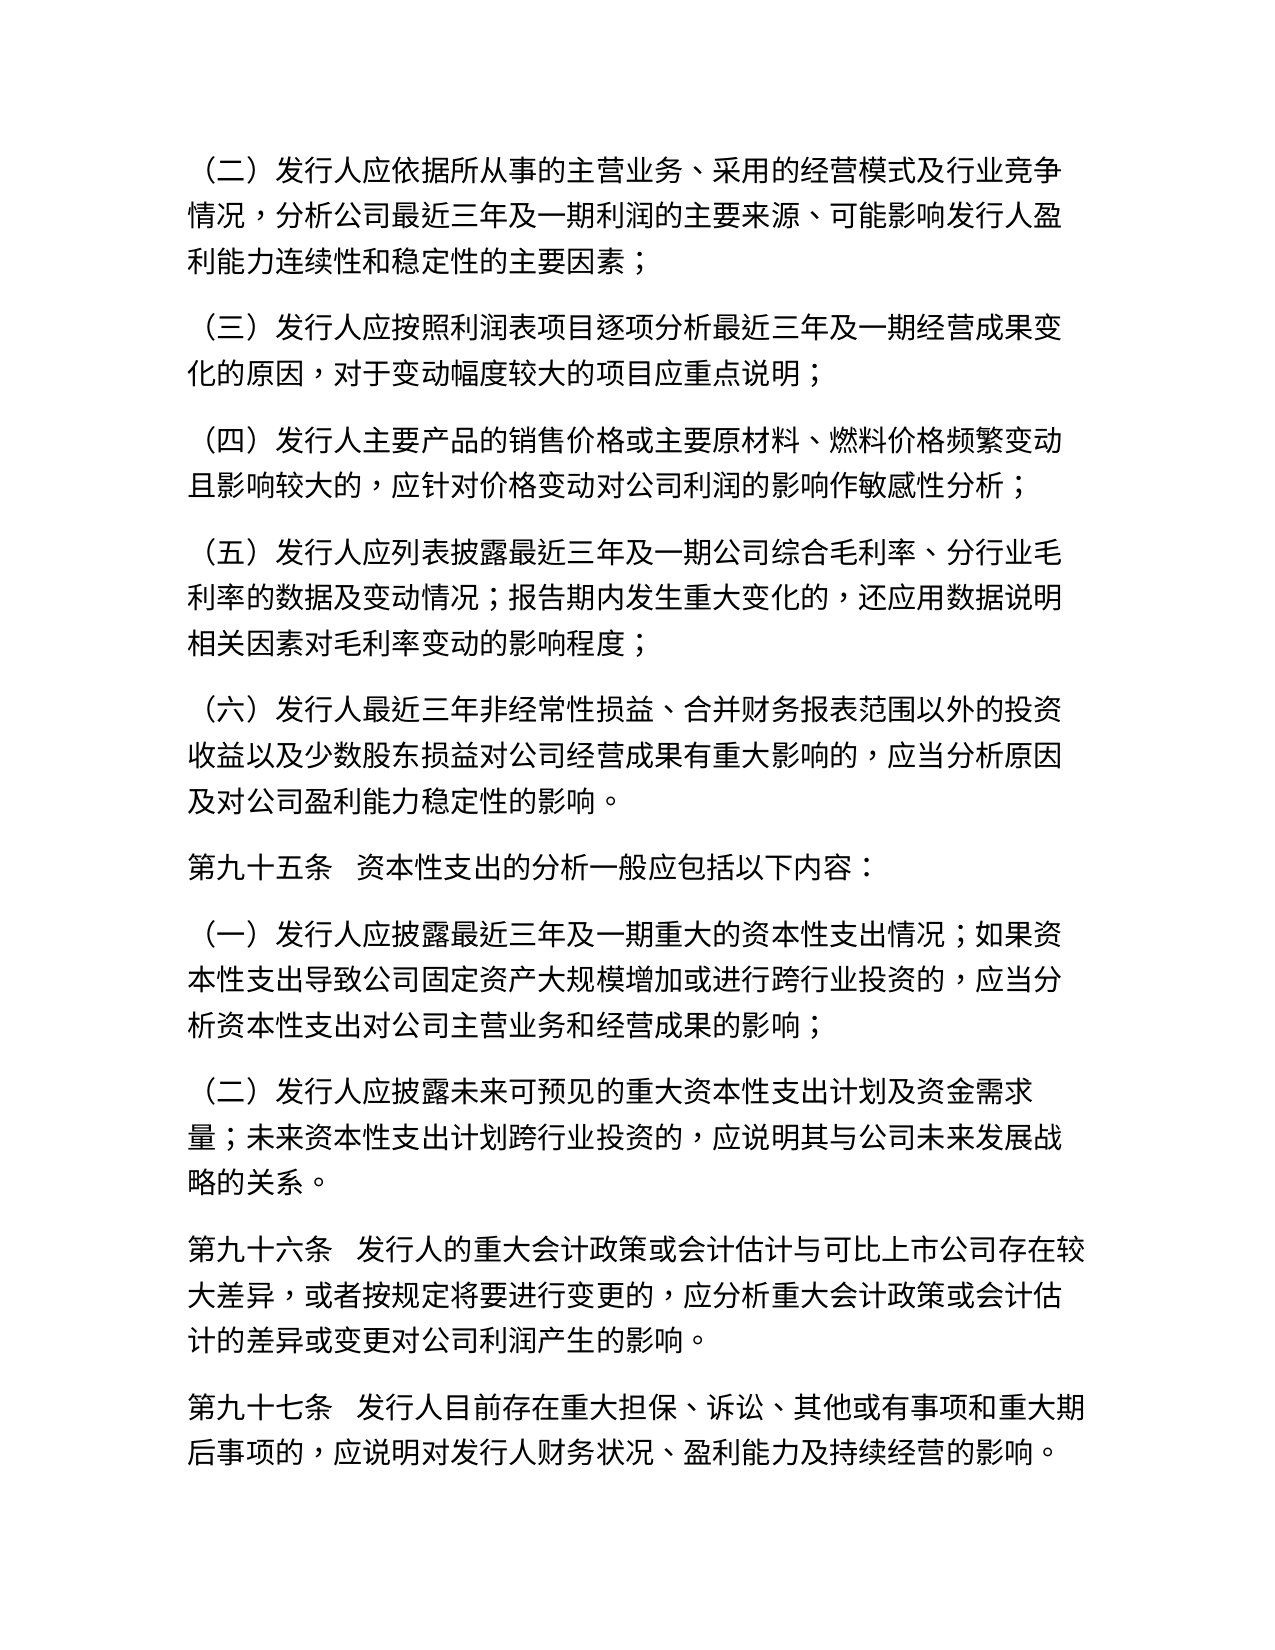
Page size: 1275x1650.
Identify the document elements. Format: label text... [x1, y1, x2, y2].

text （六）发行人最近三年非经常性损益、合并财务报表范围以外的投资收益以及少数股东损益对公司经营成果有重大影响的，应当分析原因及对公司盈利能力稳定性的影响。 [187, 689, 1087, 821]
text （二）发行人应披露未来可预见的重大资本性支出计划及资金需求量；未来资本性支出计划跨行业投资的，应说明其与公司未来发展战略的关系。 [187, 1071, 1087, 1202]
text （一）发行人应披露最近三年及一期重大的资本性支出情况；如果资本性支出导致公司固定资产大规模增加或进行跨行业投资的，应当分析资本性支出对公司主营业务和经营成果的影响； [187, 914, 1087, 1045]
text 第九十六条 发行人的重大会计政策或会计估计与可比上市公司存在较大差异，或者按规定将要进行变更的，应分析重大会计政策或会计估计的差异或变更对公司利润产生的影响。 [187, 1229, 1087, 1360]
text 第九十七条 发行人目前存在重大担保、诉讼、其他或有事项和重大期后事项的，应说明对发行人财务状况、盈利能力及持续经营的影响。 [187, 1387, 1087, 1472]
text （五）发行人应列表披露最近三年及一期公司综合毛利率、分行业毛利率的数据及变动情况；报告期内发生重大变化的，还应用数据说明相关因素对毛利率变动的影响程度； [187, 532, 1087, 663]
text （四）发行人主要产品的销售价格或主要原材料、燃料价格频繁变动且影响较大的，应针对价格变动对公司利润的影响作敏感性分析； [187, 420, 1087, 505]
text （三）发行人应按照利润表项目逐项分析最近三年及一期经营成果变化的原因，对于变动幅度较大的项目应重点说明； [187, 308, 1087, 393]
text 第九十五条 资本性支出的分析一般应包括以下内容： [187, 847, 1087, 887]
text （二）发行人应依据所从事的主营业务、采用的经营模式及行业竞争情况，分析公司最近三年及一期利润的主要来源、可能影响发行人盈利能力连续性和稳定性的主要因素； [187, 150, 1087, 281]
